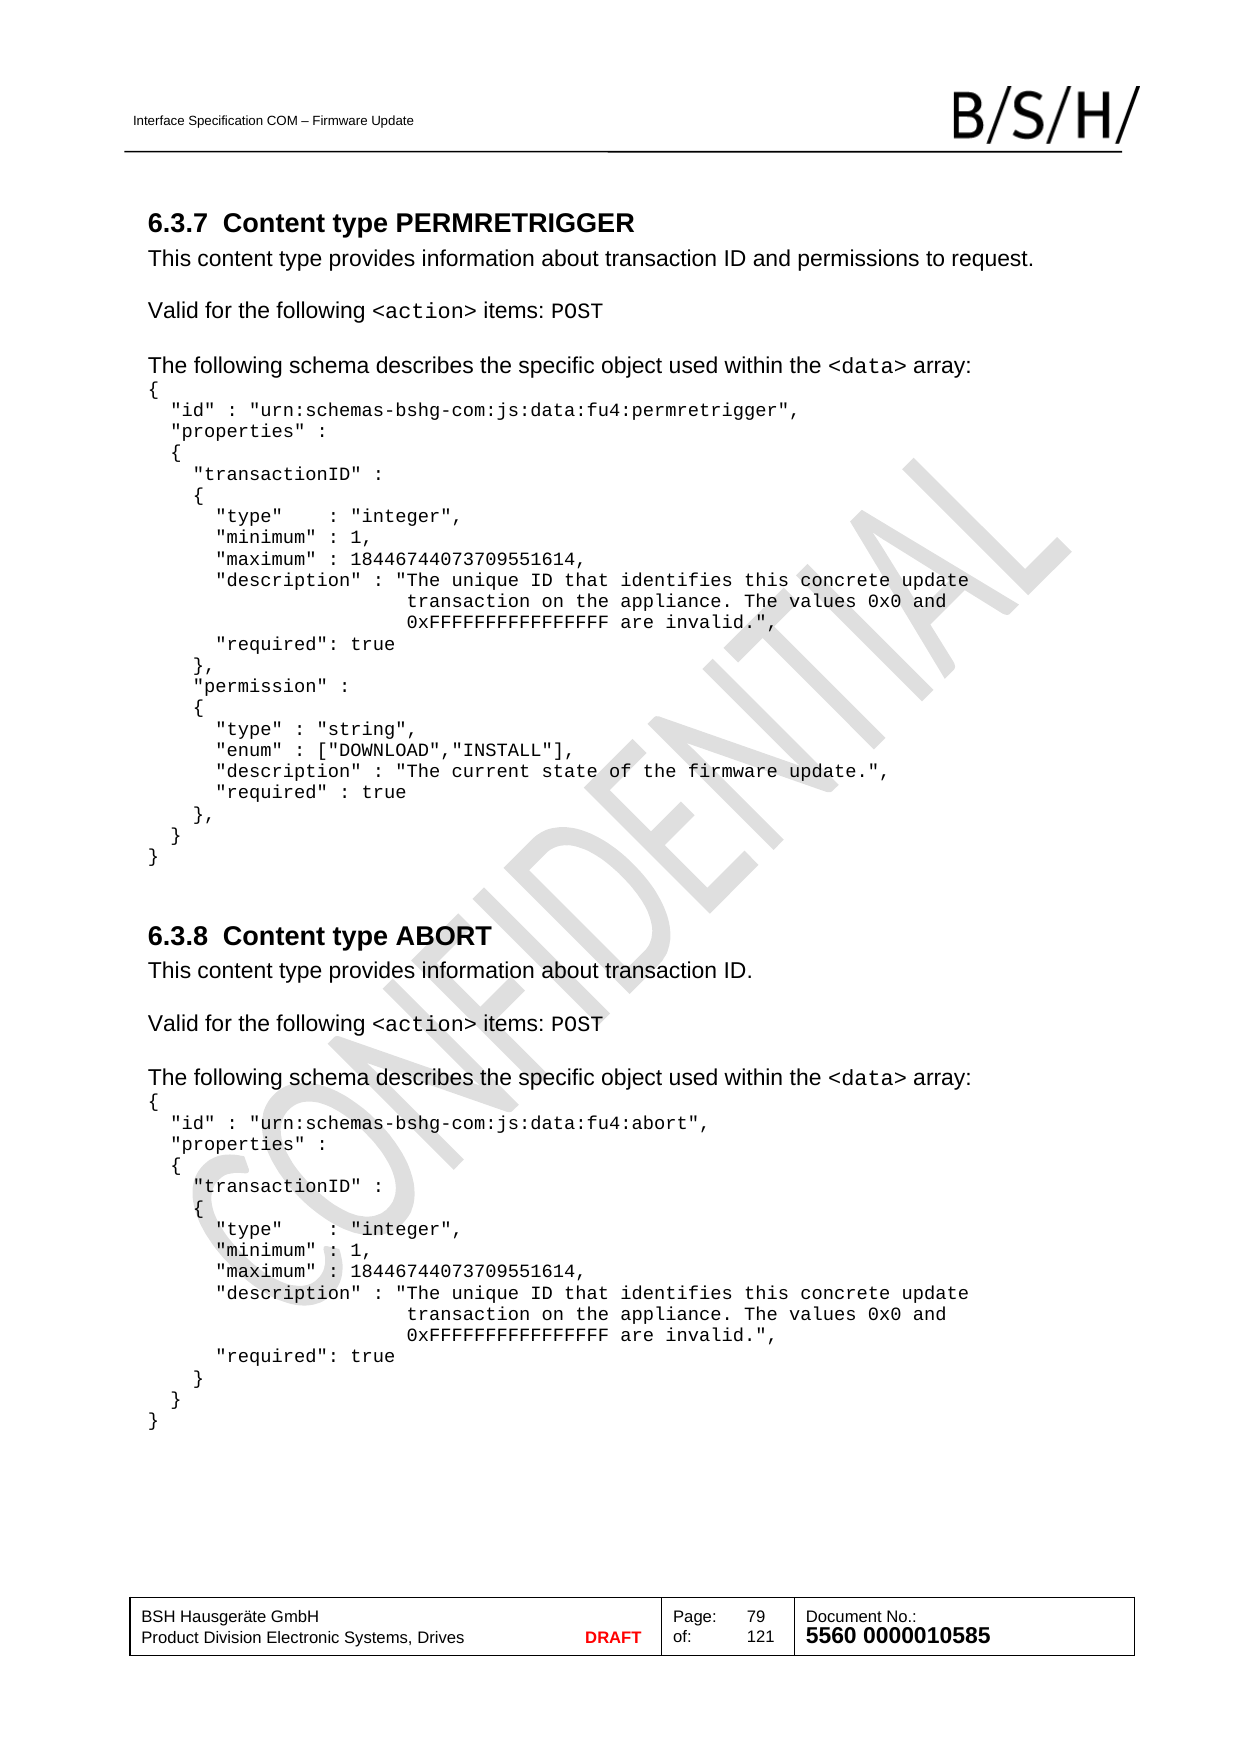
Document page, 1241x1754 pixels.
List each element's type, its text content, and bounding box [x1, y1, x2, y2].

text transaction on the appliance. The values 0x0 and [148, 1305, 1092, 1326]
text "required" : true [148, 783, 1092, 804]
text "id" : "urn:schemas-bshg-com:js:data:fu4:permretrigger", [148, 401, 1092, 422]
text { [148, 379, 1092, 401]
text "type" : "integer", [148, 1220, 1092, 1241]
text "transactionID" : [148, 1177, 1092, 1198]
text transaction on the appliance. The values 0x0 and [148, 592, 1092, 613]
text "properties" : [148, 422, 1092, 443]
text "minimum" : 1, [148, 528, 1092, 549]
text "transactionID" : [148, 464, 1092, 486]
text Valid for the following <action> items: POST [148, 297, 1092, 325]
picture [953, 86, 1140, 144]
text This content type provides information about transaction ID and permissions to request. [148, 244, 1092, 271]
text }, [148, 804, 1092, 826]
text { [148, 698, 1092, 719]
text "id" : "urn:schemas-bshg-com:js:data:fu4:abort", [148, 1113, 1092, 1135]
text "description" : "The current state of the firmware update.", [148, 762, 1092, 783]
text The following schema describes the specific object used within the <data> array: [148, 1064, 1092, 1092]
text { [148, 486, 1092, 507]
text } [148, 847, 1092, 868]
text Valid for the following <action> items: POST [148, 1010, 1092, 1038]
text The following schema describes the specific object used within the <data> array: [148, 352, 1092, 379]
text "type" : "integer", [148, 507, 1092, 528]
text 0xFFFFFFFFFFFFFFFF are invalid.", [148, 1326, 1092, 1347]
text } [148, 1411, 1092, 1432]
text { [148, 1092, 1092, 1113]
text }, [148, 656, 1092, 677]
text } [148, 826, 1092, 847]
text "required": true [148, 634, 1092, 656]
text } [148, 1368, 1092, 1390]
text { [148, 1198, 1092, 1220]
text { [148, 443, 1092, 464]
text "enum" : ["DOWNLOAD","INSTALL"], [148, 741, 1092, 762]
text "required": true [148, 1347, 1092, 1368]
text "maximum" : 18446744073709551614, [148, 1262, 1092, 1283]
text This content type provides information about transaction ID. [148, 957, 1092, 983]
text } [148, 1390, 1092, 1411]
text { [148, 1156, 1092, 1177]
text "permission" : [148, 677, 1092, 698]
text 0xFFFFFFFFFFFFFFFF are invalid.", [148, 613, 1092, 634]
text "minimum" : 1, [148, 1241, 1092, 1262]
text "maximum" : 18446744073709551614, [148, 549, 1092, 571]
text "properties" : [148, 1135, 1092, 1156]
subtitle Content type PERMRETRIGGER [148, 207, 1092, 238]
subtitle Content type ABORT [148, 920, 1092, 951]
text "type" : "string", [148, 719, 1092, 741]
text "description" : "The unique ID that identifies this concrete update [148, 571, 1092, 592]
text "description" : "The unique ID that identifies this concrete update [148, 1283, 1092, 1305]
